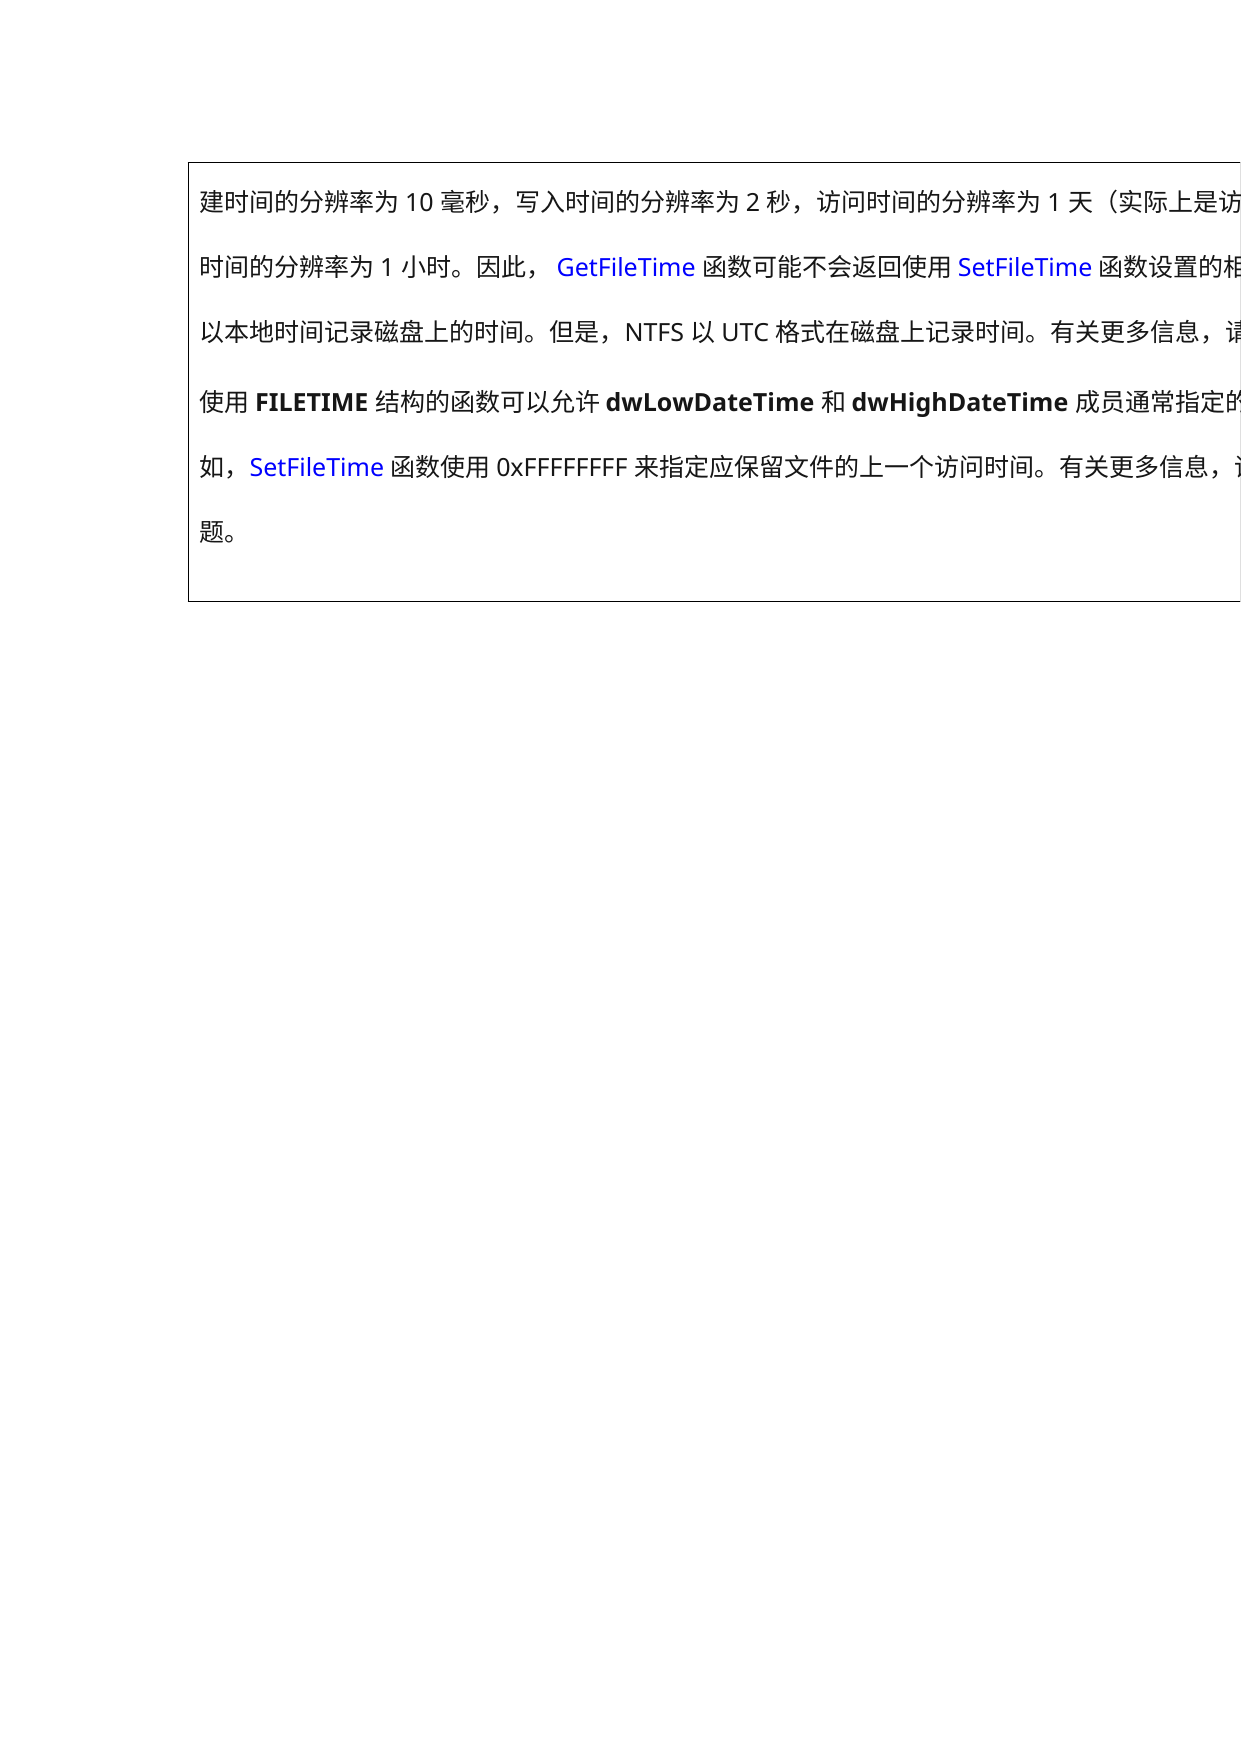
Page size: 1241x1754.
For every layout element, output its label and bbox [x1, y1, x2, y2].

table_header [189, 163, 1240, 601]
